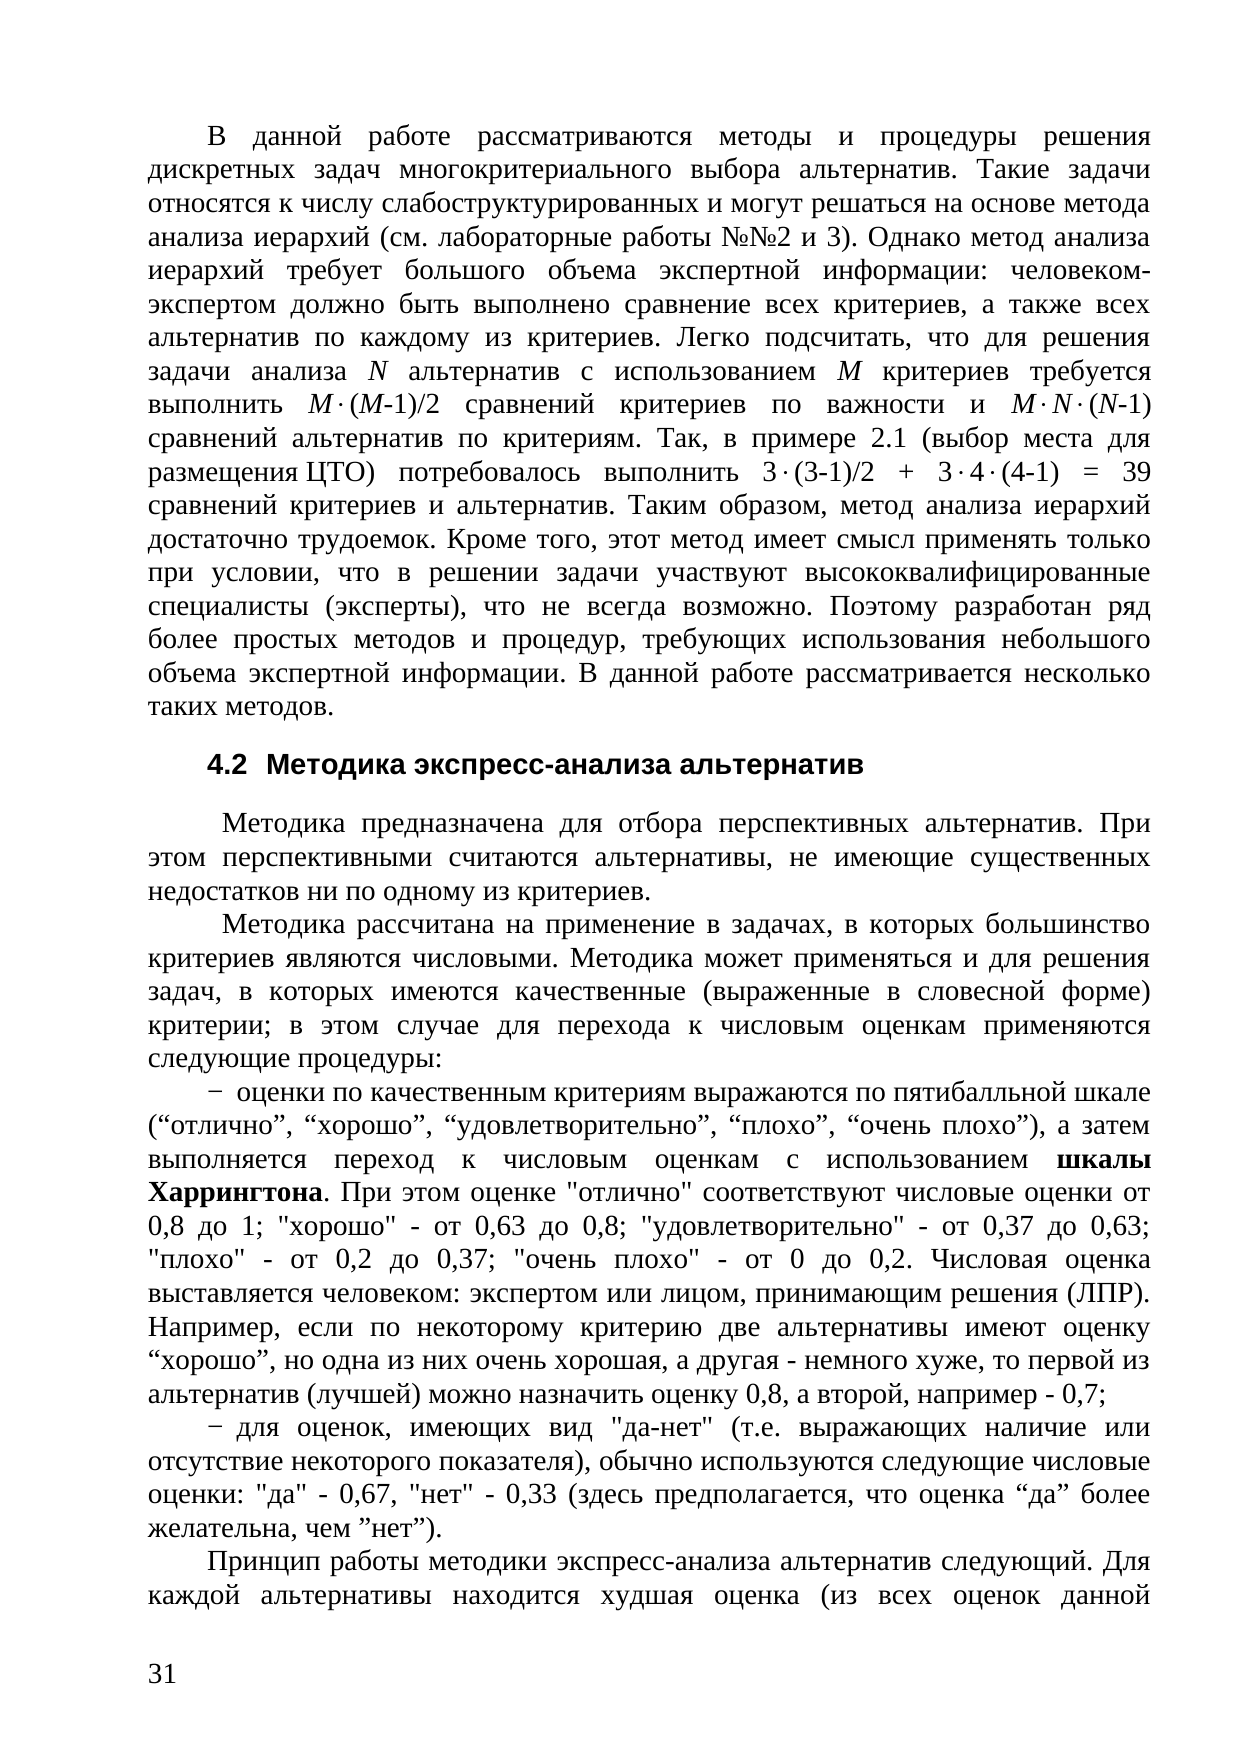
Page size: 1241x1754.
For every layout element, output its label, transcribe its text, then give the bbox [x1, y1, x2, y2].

list Методика предназначена для отбора перспективных альтернатив. При этом перспективными считаются альтернативы, не имеющие существенных недостатков ни по одному из критериев. [148, 806, 1152, 906]
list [148, 1543, 1152, 1611]
list Методика рассчитана на применение в задачах, в которых большинство критериев являются числовыми. Методика может применяться и для решения задач, в которых имеются качественные (выраженные в словесной форме) критерии; в этом случае для перехода к числовым оценкам применяются следующие процедуры: [148, 906, 1152, 1074]
list Методика экспресс-анализа альтернатив [207, 747, 1152, 781]
text В данной работе рассматриваются методы и процедуры решения дискретных задач многокритериального выбора альтернатив. Такие задачи относятся к числу слабоструктурированных и могут решаться на основе метода анализа иерархий (см. лабораторные работы №№2 и 3). Однако метод анализа иерархий требует большого объема экспертной информации: человеком-экспертом должно быть выполнено сравнение всех критериев, а также всех альтернатив по каждому из критериев. Легко подсчитать, что для решения задачи анализа N альтернатив с использованием M критериев требуется выполнить M(M-1)/2 сравнений критериев по важности и MN(N-1) сравнений альтернатив по критериям. Так, в примере 2.1 (выбор места для размещения ЦТО) потребовалось выполнить 3(3-1)/2 + 34(4-1) = 39 сравнений критериев и альтернатив. Таким образом, метод анализа иерархий достаточно трудоемок. Кроме того, этот метод имеет смысл применять только при условии, что в решении задачи участвуют высококвалифицированные специалисты (эксперты), что не всегда возможно. Поэтому разработан ряд более простых методов и процедур, требующих использования небольшого объема экспертной информации. В данной работе рассматривается несколько таких методов. [148, 118, 1152, 722]
list оценки по качественным критериям выражаются по пятибалльной шкале (“отлично”, “хорошо”, “удовлетворительно”, “плохо”, “очень плохо”), а затем выполняется переход к числовым оценкам с использованием шкалы Харрингтона. При этом оценке "отлично" соответствуют числовые оценки от 0,8 до 1; "хорошо" - от 0,63 до 0,8; "удовлетворительно" - от 0,37 до 0,63; "плохо" - от 0,2 до 0,37; "очень плохо" - от 0 до 0,2. Числовая оценка выставляется человеком: экспертом или лицом, принимающим решения (ЛПР). Например, если по некоторому критерию две альтернативы имеют оценку “хорошо”, но одна из них очень хорошая, а другая - немного хуже, то первой из альтернатив (лучшей) можно назначить оценку 0,8, а второй, например - 0,7; [148, 1074, 1152, 1409]
list для оценок, имеющих вид "да-нет" (т.е. выражающих наличие или отсутствие некоторого показателя), обычно используются следующие числовые оценки: "да" - 0,67, "нет" - 0,33 (здесь предполагается, что оценка “да” более желательна, чем ”нет”). [148, 1409, 1152, 1543]
